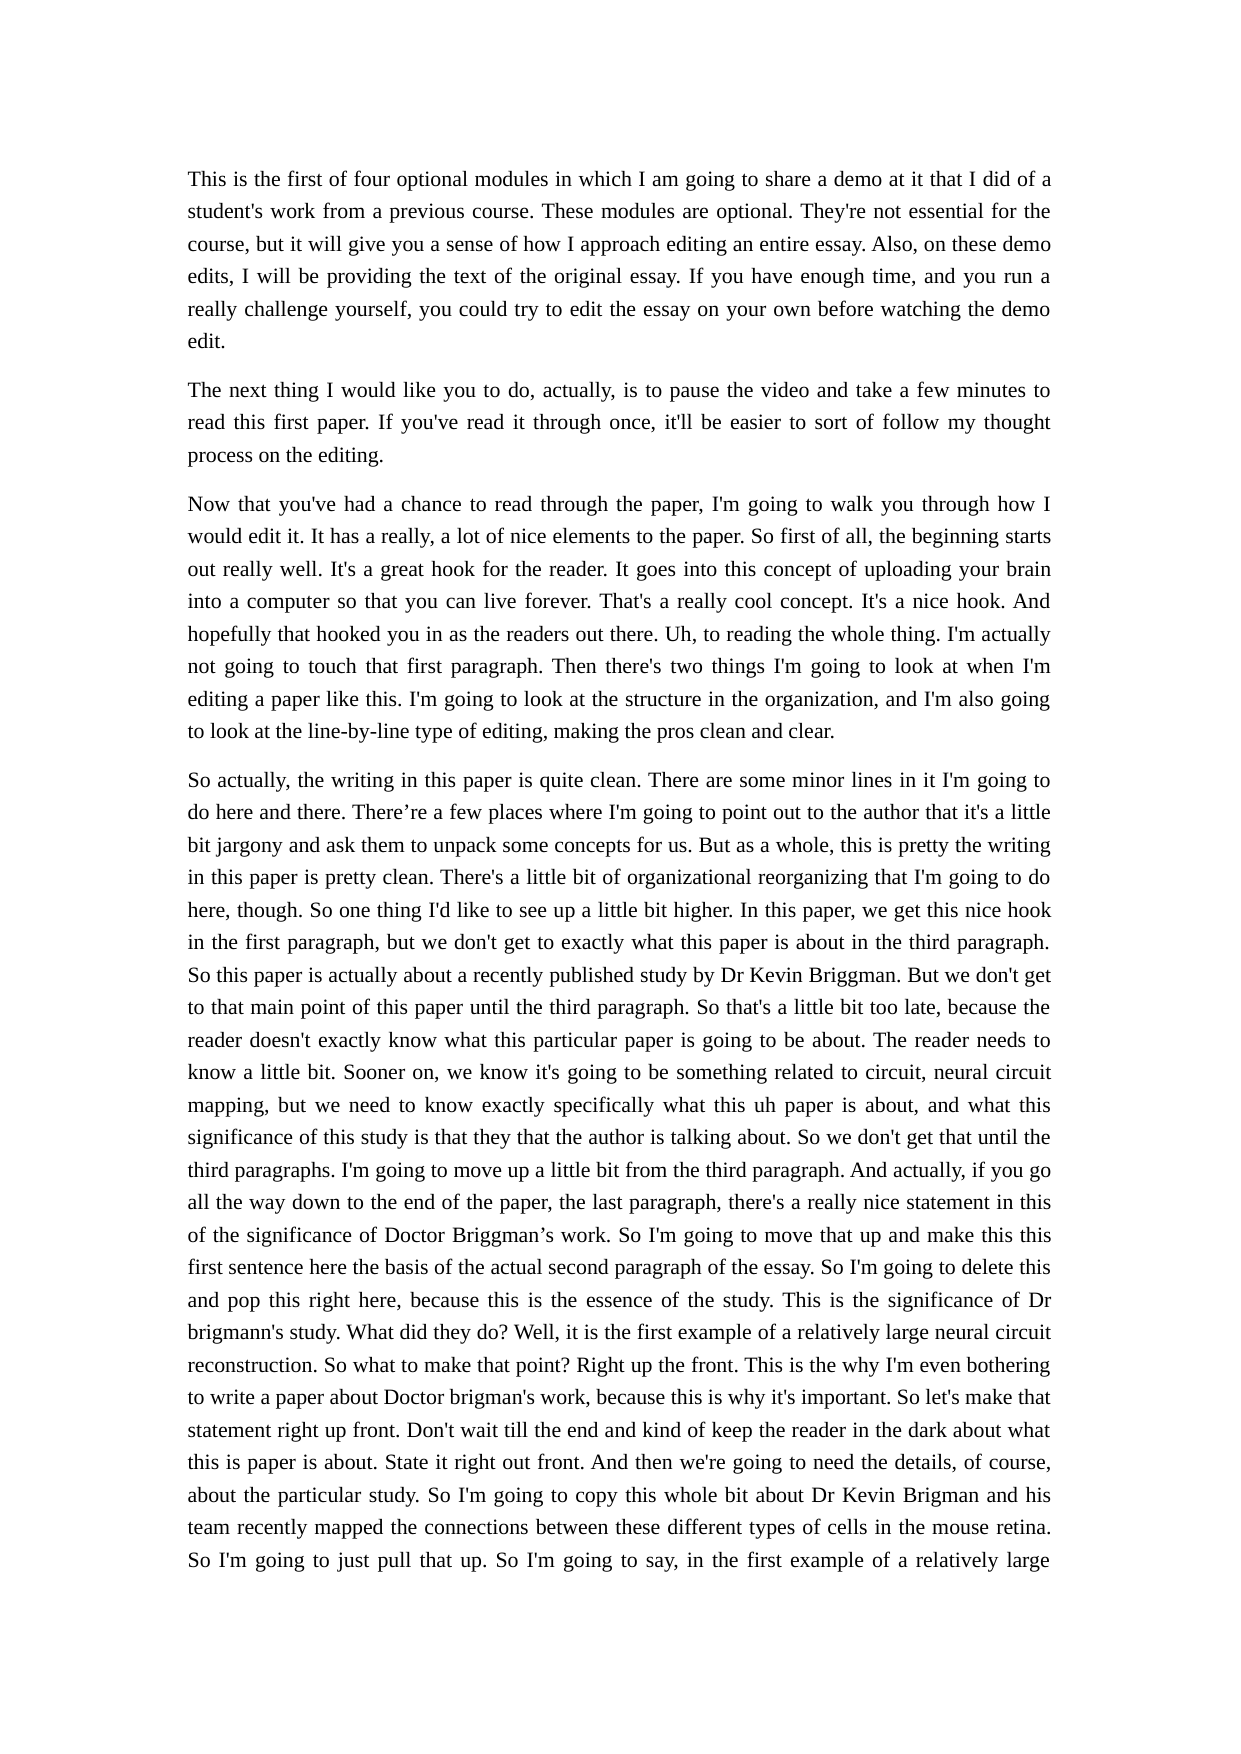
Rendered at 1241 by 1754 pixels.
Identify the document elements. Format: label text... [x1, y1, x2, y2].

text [187, 763, 1053, 1576]
text Now that you've had a chance to read through the paper, I'm going to walk you through how I would edit it. It has a really, a lot of nice elements to the paper. So first of all, the beginning starts out really well. It's a great hook for the reader. It goes into this concept of uploading your brain into a computer so that you can live forever. That's a really cool concept. It's a nice hook. And hopefully that hooked you in as the readers out there. Uh, to reading the whole thing. I'm actually not going to touch that first paragraph. Then there's two things I'm going to look at when I'm editing a paper like this. I'm going to look at the structure in the organization, and I'm also going to look at the line-by-line type of editing, making the pros clean and clear. [187, 487, 1053, 747]
text The next thing I would like you to do, actually, is to pause the video and take a few minutes to read this first paper. If you've read it through once, it'll be easier to sort of follow my thought process on the editing. [187, 373, 1053, 471]
text This is the first of four optional modules in which I am going to share a demo at it that I did of a student's work from a previous course. These modules are optional. They're not essential for the course, but it will give you a sense of how I approach editing an entire essay. Also, on these demo edits, I will be providing the text of the original essay. If you have enough time, and you run a really challenge yourself, you could try to edit the essay on your own before watching the demo edit. [187, 162, 1053, 357]
